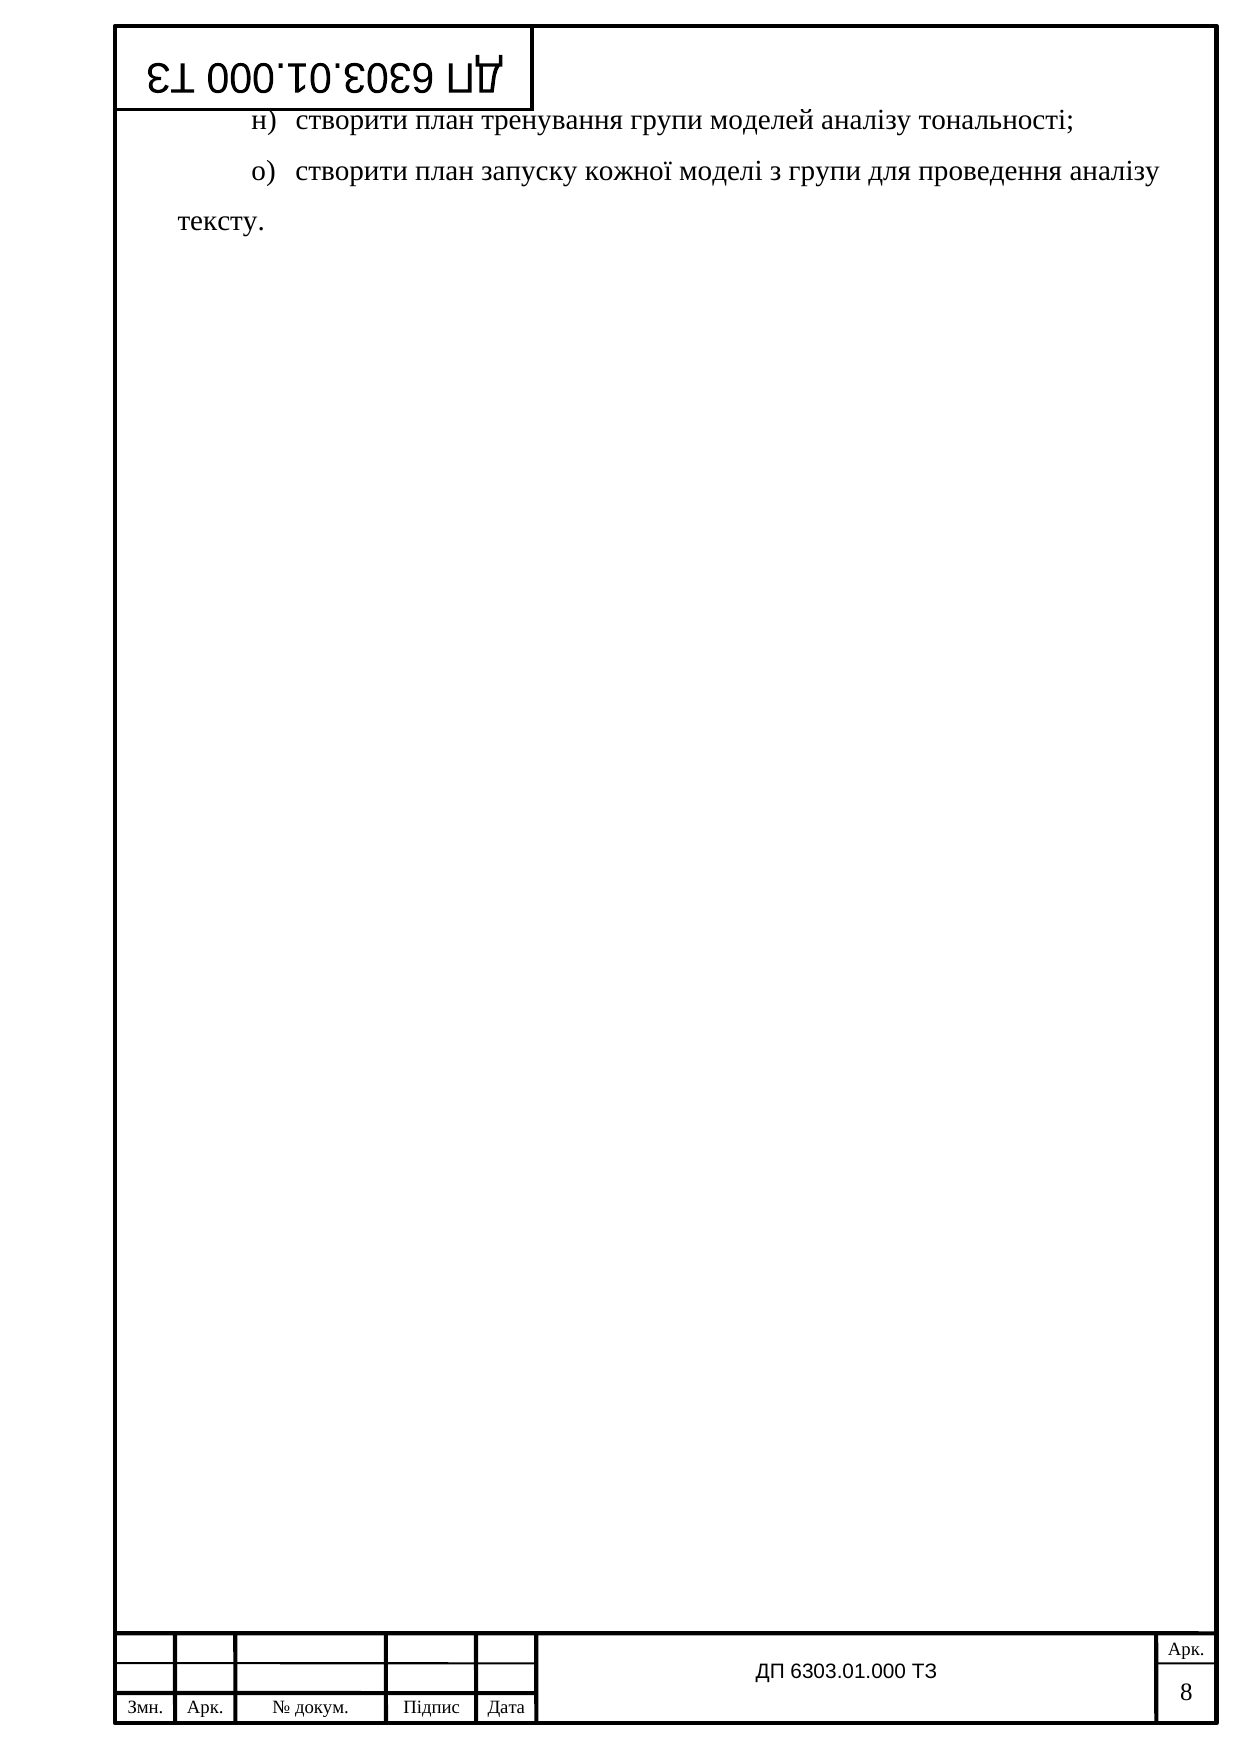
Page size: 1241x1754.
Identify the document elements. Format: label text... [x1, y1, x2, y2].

list створити план запуску кожної моделі з групи для проведення аналізу тексту. [177, 153, 1167, 237]
list створити план тренування групи моделей аналізу тональності; [177, 102, 1167, 136]
